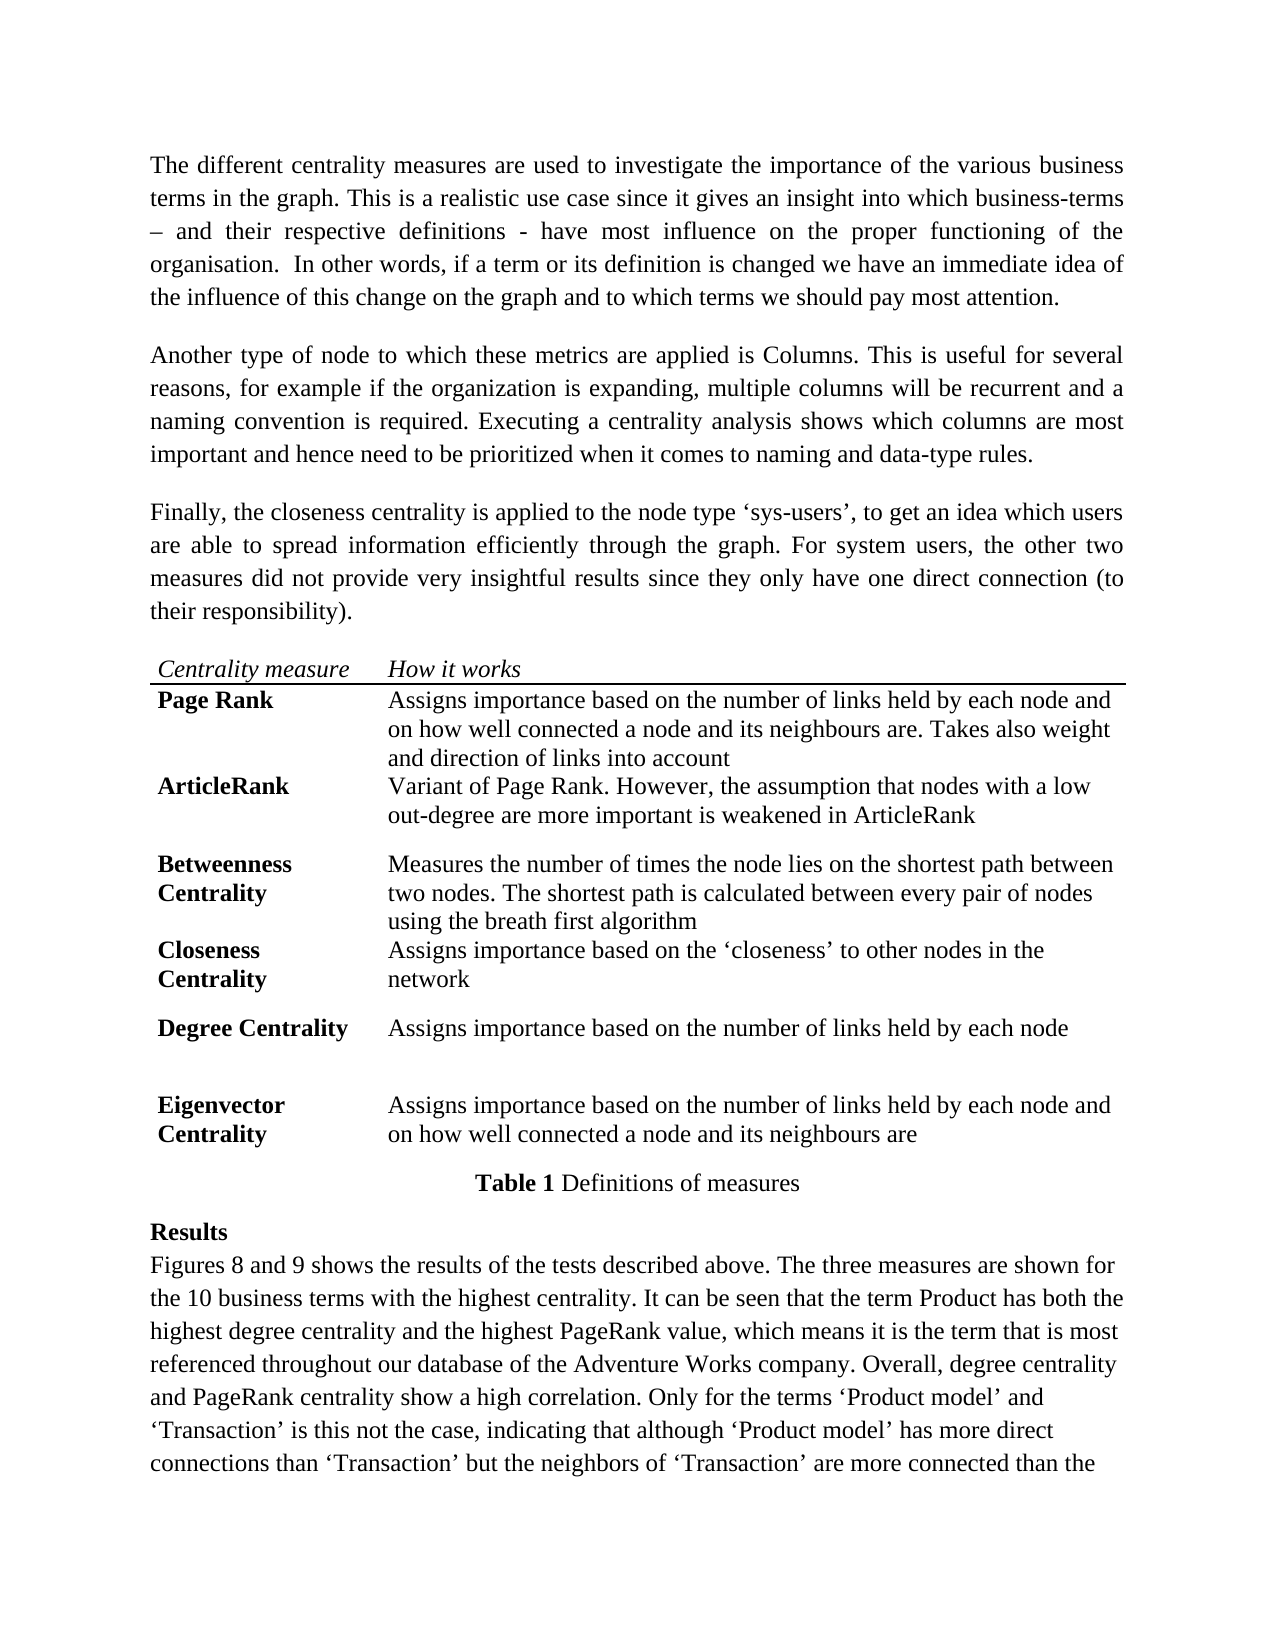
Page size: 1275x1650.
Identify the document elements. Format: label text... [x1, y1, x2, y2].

table_cell Page Rank [150, 685, 380, 771]
table_cell Degree Centrality [150, 1013, 380, 1090]
table_header How it works [380, 654, 1126, 683]
table_cell Betweenness Centrality [150, 849, 380, 935]
table_cell Assigns importance based on the number of links held by each node and on how well connected a node and its neighbours are [380, 1090, 1126, 1168]
text Results [150, 1217, 1125, 1246]
table_cell Closeness Centrality [150, 935, 380, 1013]
table_cell Eigenvector Centrality [150, 1090, 380, 1168]
table_header Centrality measure [150, 654, 380, 683]
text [150, 1250, 1125, 1477]
text Finally, the closeness centrality is applied to the node type ‘sys-users’, to get an idea which users are able to spread information efficiently through the graph. For system users, the other two measures did not provide very insightful results since they only have one direct connection (to their responsibility). [150, 497, 1125, 625]
table_cell Assigns importance based on the ‘closeness’ to other nodes in the network [380, 935, 1126, 1013]
text The different centrality measures are used to investigate the importance of the various business terms in the graph. This is a realistic use case since it gives an insight into which business-terms – and their respective definitions - have most influence on the proper functioning of the organisation. In other words, if a term or its definition is changed we have an immediate idea of the influence of this change on the graph and to which terms we should pay most attention. [150, 150, 1125, 311]
table_cell Measures the number of times the node lies on the shortest path between two nodes. The shortest path is calculated between every pair of nodes using the breath first algorithm [380, 849, 1126, 935]
table_cell Assigns importance based on the number of links held by each node and on how well connected a node and its neighbours are. Takes also weight and direction of links into account [380, 685, 1126, 771]
text Another type of node to which these metrics are applied is Columns. This is useful for several reasons, for example if the organization is expanding, multiple columns will be recurrent and a naming convention is required. Executing a centrality analysis shows which columns are most important and hence need to be prioritized when it comes to naming and data-type rules. [150, 340, 1125, 468]
table_cell ArticleRank [150, 771, 380, 849]
table_cell Assigns importance based on the number of links held by each node [380, 1013, 1126, 1090]
table_cell Variant of Page Rank. However, the assumption that nodes with a low out-degree are more important is weakened in ArticleRank [380, 771, 1126, 849]
text Table 1 Definitions of measures [150, 1168, 1125, 1196]
